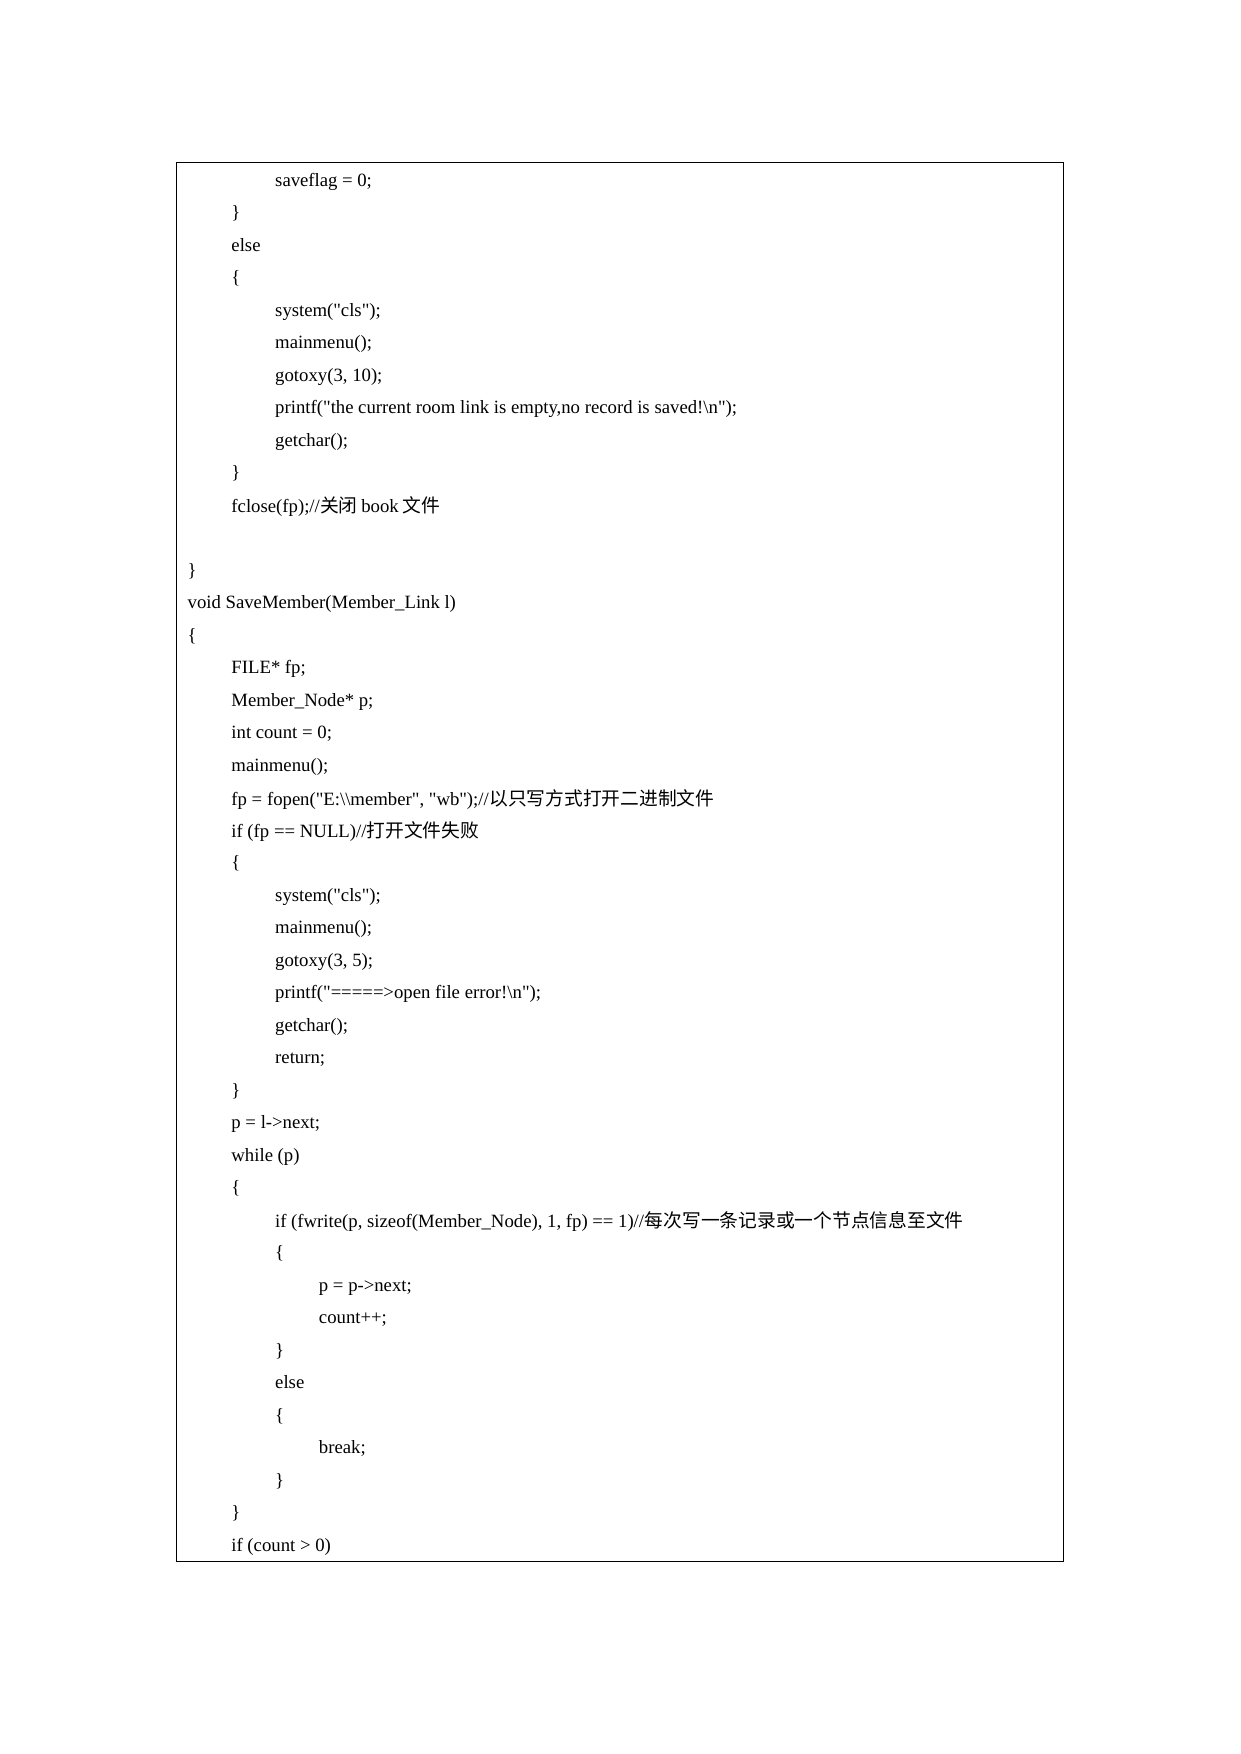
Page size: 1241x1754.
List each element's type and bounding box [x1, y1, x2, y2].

table_cell [177, 163, 1063, 1561]
